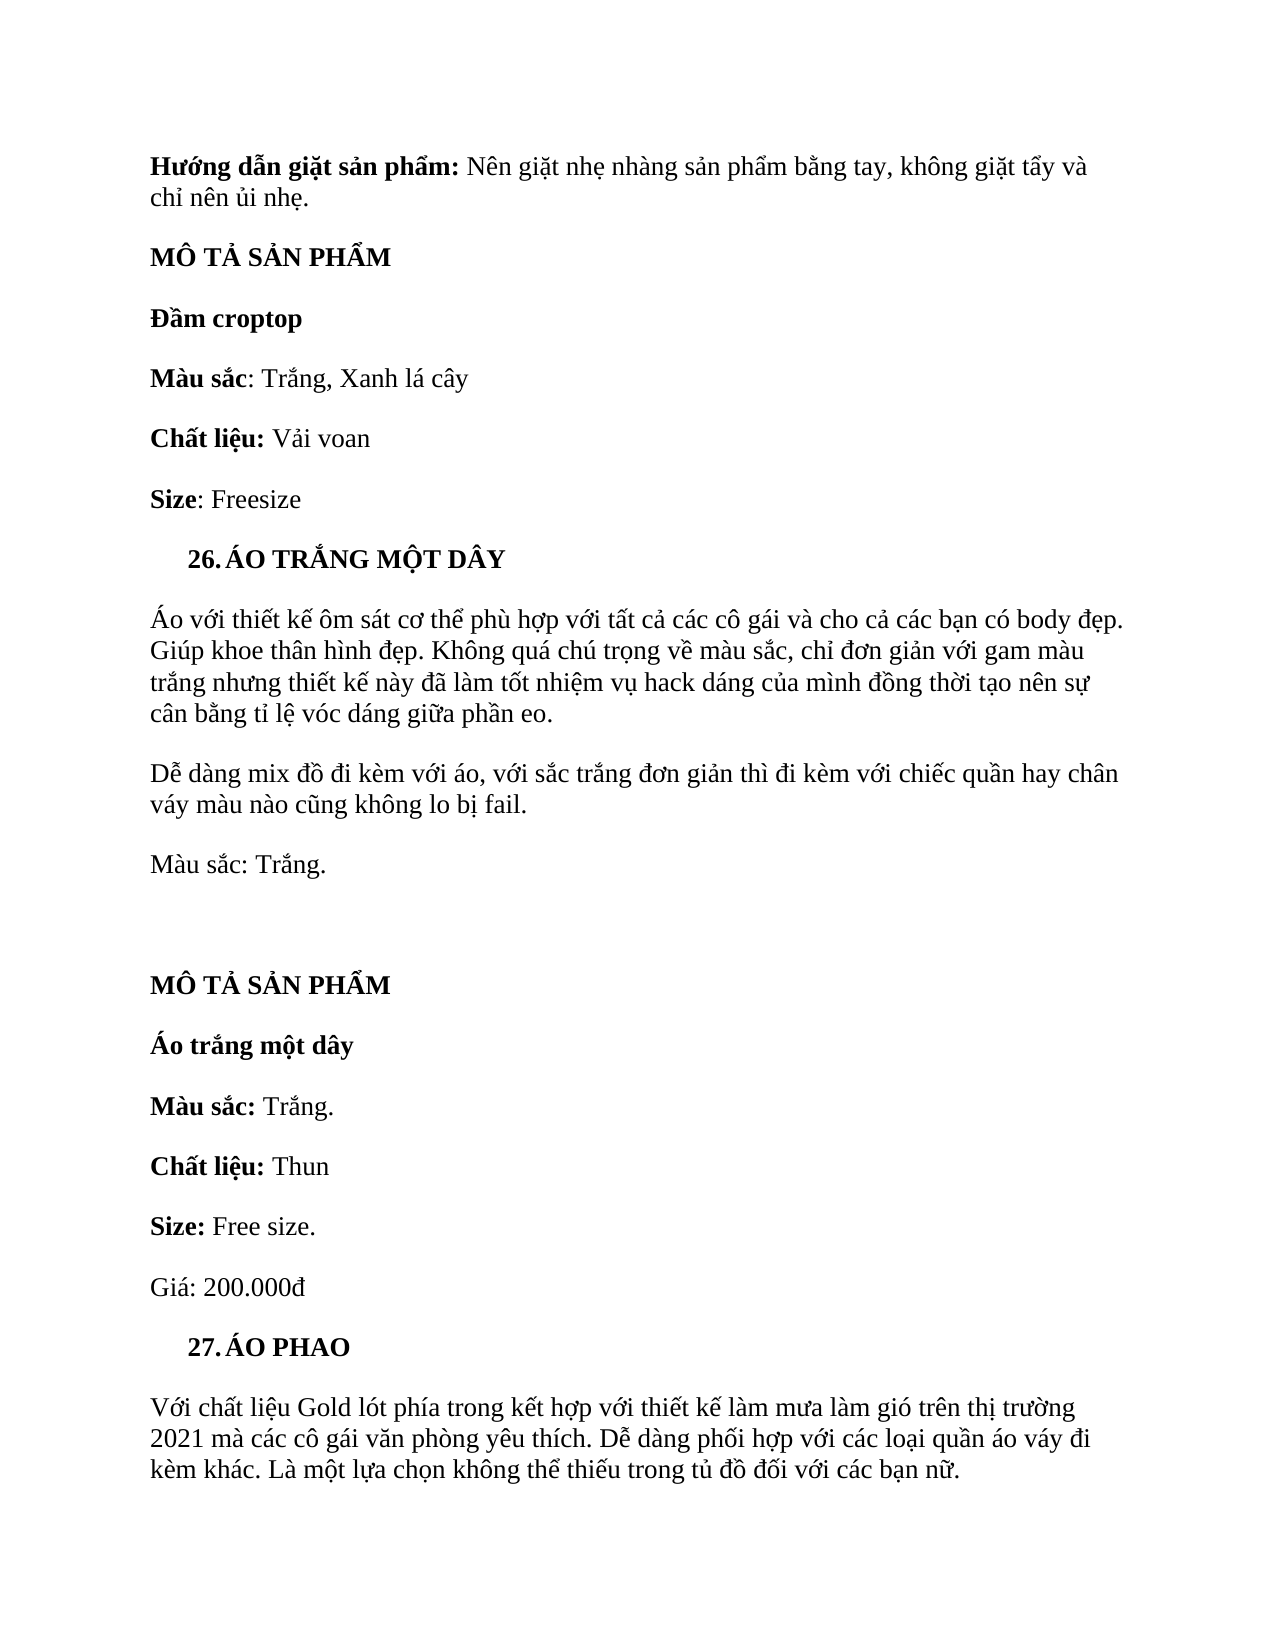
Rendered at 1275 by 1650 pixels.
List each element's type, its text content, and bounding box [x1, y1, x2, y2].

text Màu sắc: Trắng. [150, 848, 1125, 880]
text Size: Free size. [150, 1210, 1125, 1242]
text Đầm croptop [150, 302, 1125, 333]
text MÔ TẢ SẢN PHẨM [150, 241, 1125, 273]
subtitle ÁO PHAO [187, 1331, 1125, 1362]
text Chất liệu: Vải voan [150, 422, 1125, 453]
subtitle ÁO TRẮNG MỘT DÂY [187, 543, 1125, 574]
text Màu sắc: Trắng. [150, 1090, 1125, 1121]
subtitle MÔ TẢ SẢN PHẨM [150, 969, 1125, 1000]
text Hướng dẫn giặt sản phẩm: Nên giặt nhẹ nhàng sản phẩm bằng tay, không giặt tẩy và chỉ nên ủi nhẹ. [150, 150, 1125, 212]
text Màu sắc: Trắng, Xanh lá cây [150, 362, 1125, 393]
text Size: Freesize [150, 483, 1125, 514]
text Dễ dàng mix đồ đi kèm với áo, với sắc trắng đơn giản thì đi kèm với chiếc quần hay chân váy màu nào cũng không lo bị fail. [150, 757, 1125, 819]
text Với chất liệu Gold lót phía trong kết hợp với thiết kế làm mưa làm gió trên thị trường 2021 mà các cô gái văn phòng yêu thích. Dễ dàng phối hợp với các loại quần áo váy đi kèm khác. Là một lựa chọn không thể thiếu trong tủ đồ đối với các bạn nữ. [150, 1391, 1125, 1485]
text Chất liệu: Thun [150, 1150, 1125, 1181]
text Áo trắng một dây [150, 1029, 1125, 1061]
text Áo với thiết kế ôm sát cơ thể phù hợp với tất cả các cô gái và cho cả các bạn có body đẹp. Giúp khoe thân hình đẹp. Không quá chú trọng về màu sắc, chỉ đơn giản với gam màu trắng nhưng thiết kế này đã làm tốt nhiệm vụ hack dáng của mình đồng thời tạo nên sự cân bằng tỉ lệ vóc dáng giữa phần eo. [150, 603, 1125, 728]
text Giá: 200.000đ [150, 1271, 1125, 1302]
